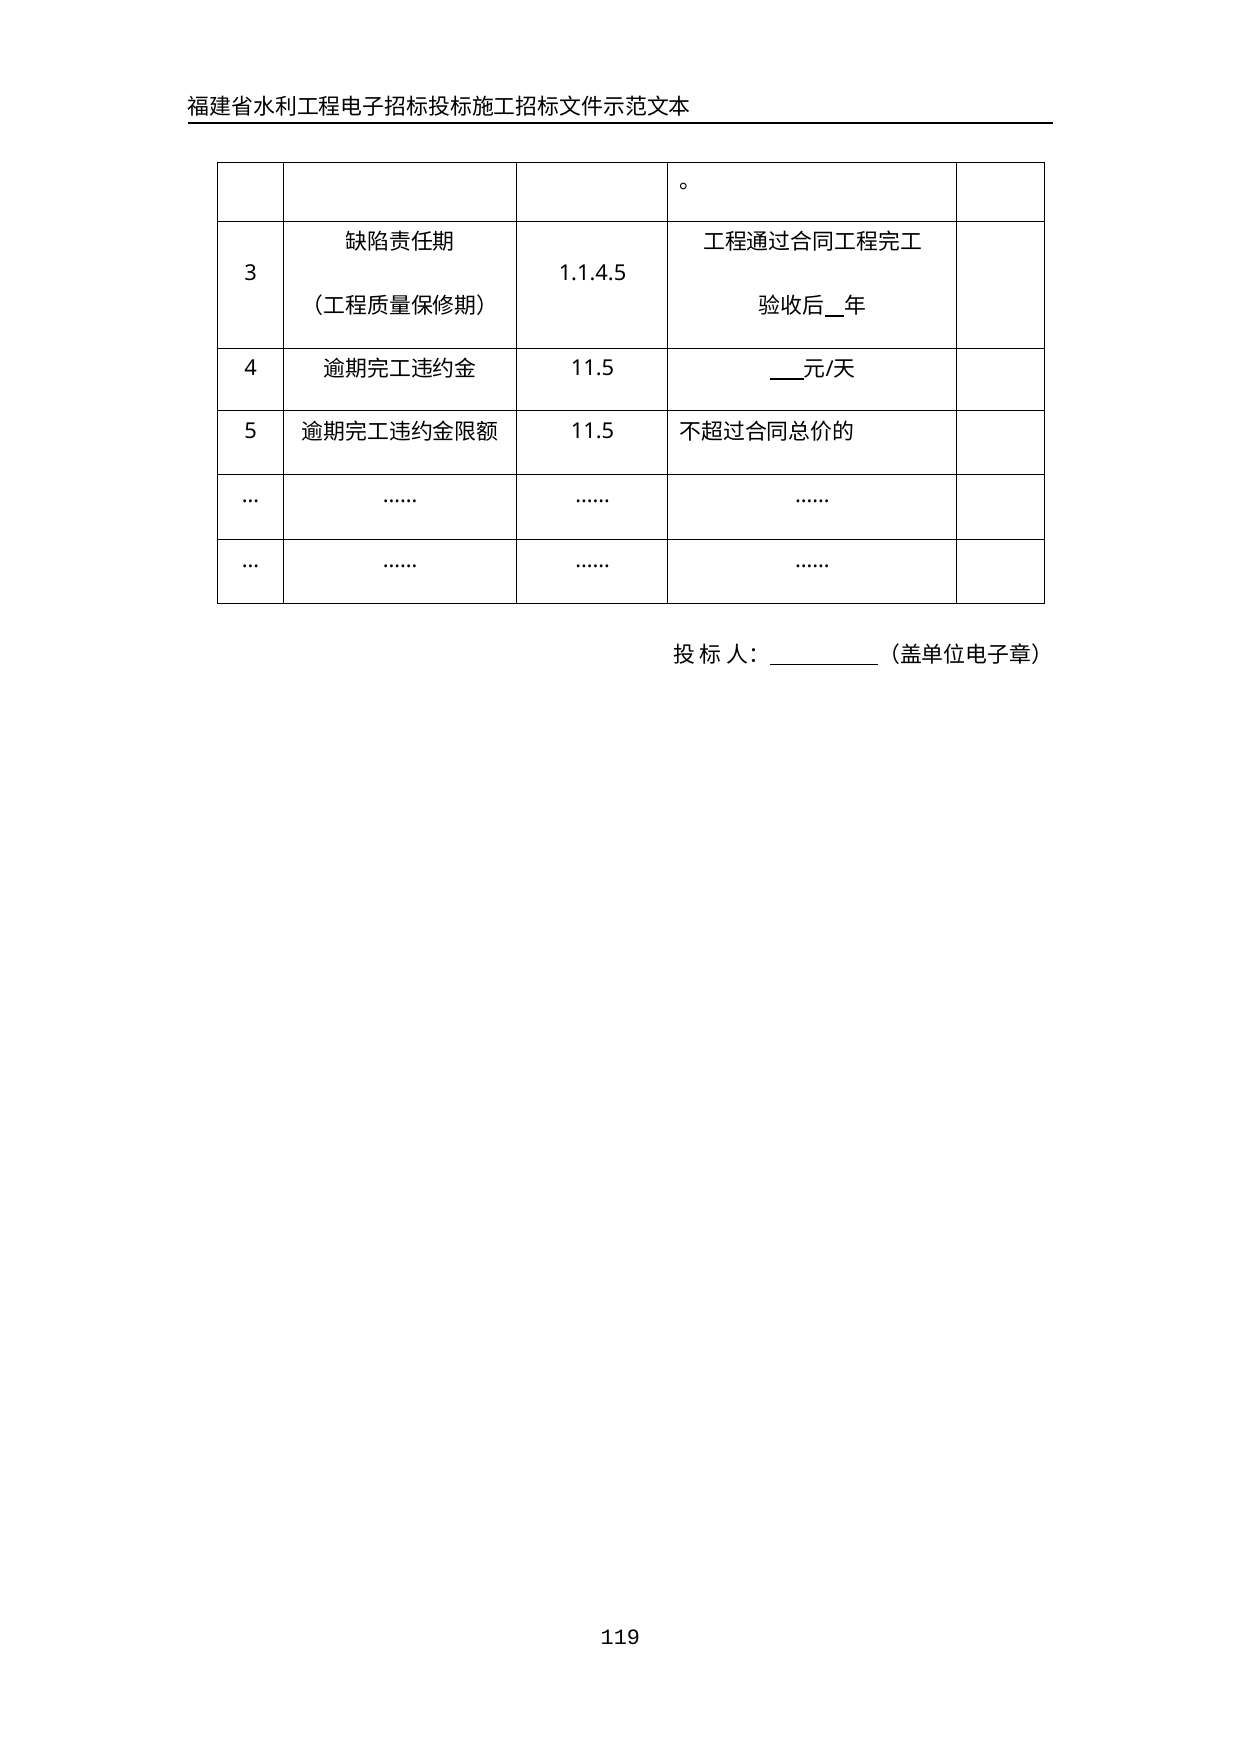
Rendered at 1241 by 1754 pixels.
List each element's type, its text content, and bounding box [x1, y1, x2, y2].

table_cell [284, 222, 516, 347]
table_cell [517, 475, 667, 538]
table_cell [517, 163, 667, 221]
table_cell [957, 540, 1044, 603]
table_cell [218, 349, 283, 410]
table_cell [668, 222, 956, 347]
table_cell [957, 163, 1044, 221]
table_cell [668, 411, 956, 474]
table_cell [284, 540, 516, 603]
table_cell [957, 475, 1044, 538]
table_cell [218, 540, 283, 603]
text 投 标 人： （盖单位电子章） [187, 636, 1053, 669]
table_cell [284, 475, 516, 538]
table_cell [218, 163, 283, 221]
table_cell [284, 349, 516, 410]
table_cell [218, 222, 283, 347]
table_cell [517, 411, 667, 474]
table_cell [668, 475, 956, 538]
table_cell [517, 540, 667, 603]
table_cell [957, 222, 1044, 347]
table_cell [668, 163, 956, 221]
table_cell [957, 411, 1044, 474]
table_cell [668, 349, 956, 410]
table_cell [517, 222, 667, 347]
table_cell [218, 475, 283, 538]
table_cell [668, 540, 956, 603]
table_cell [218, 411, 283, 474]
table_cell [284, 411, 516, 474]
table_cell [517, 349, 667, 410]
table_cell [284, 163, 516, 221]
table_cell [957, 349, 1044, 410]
